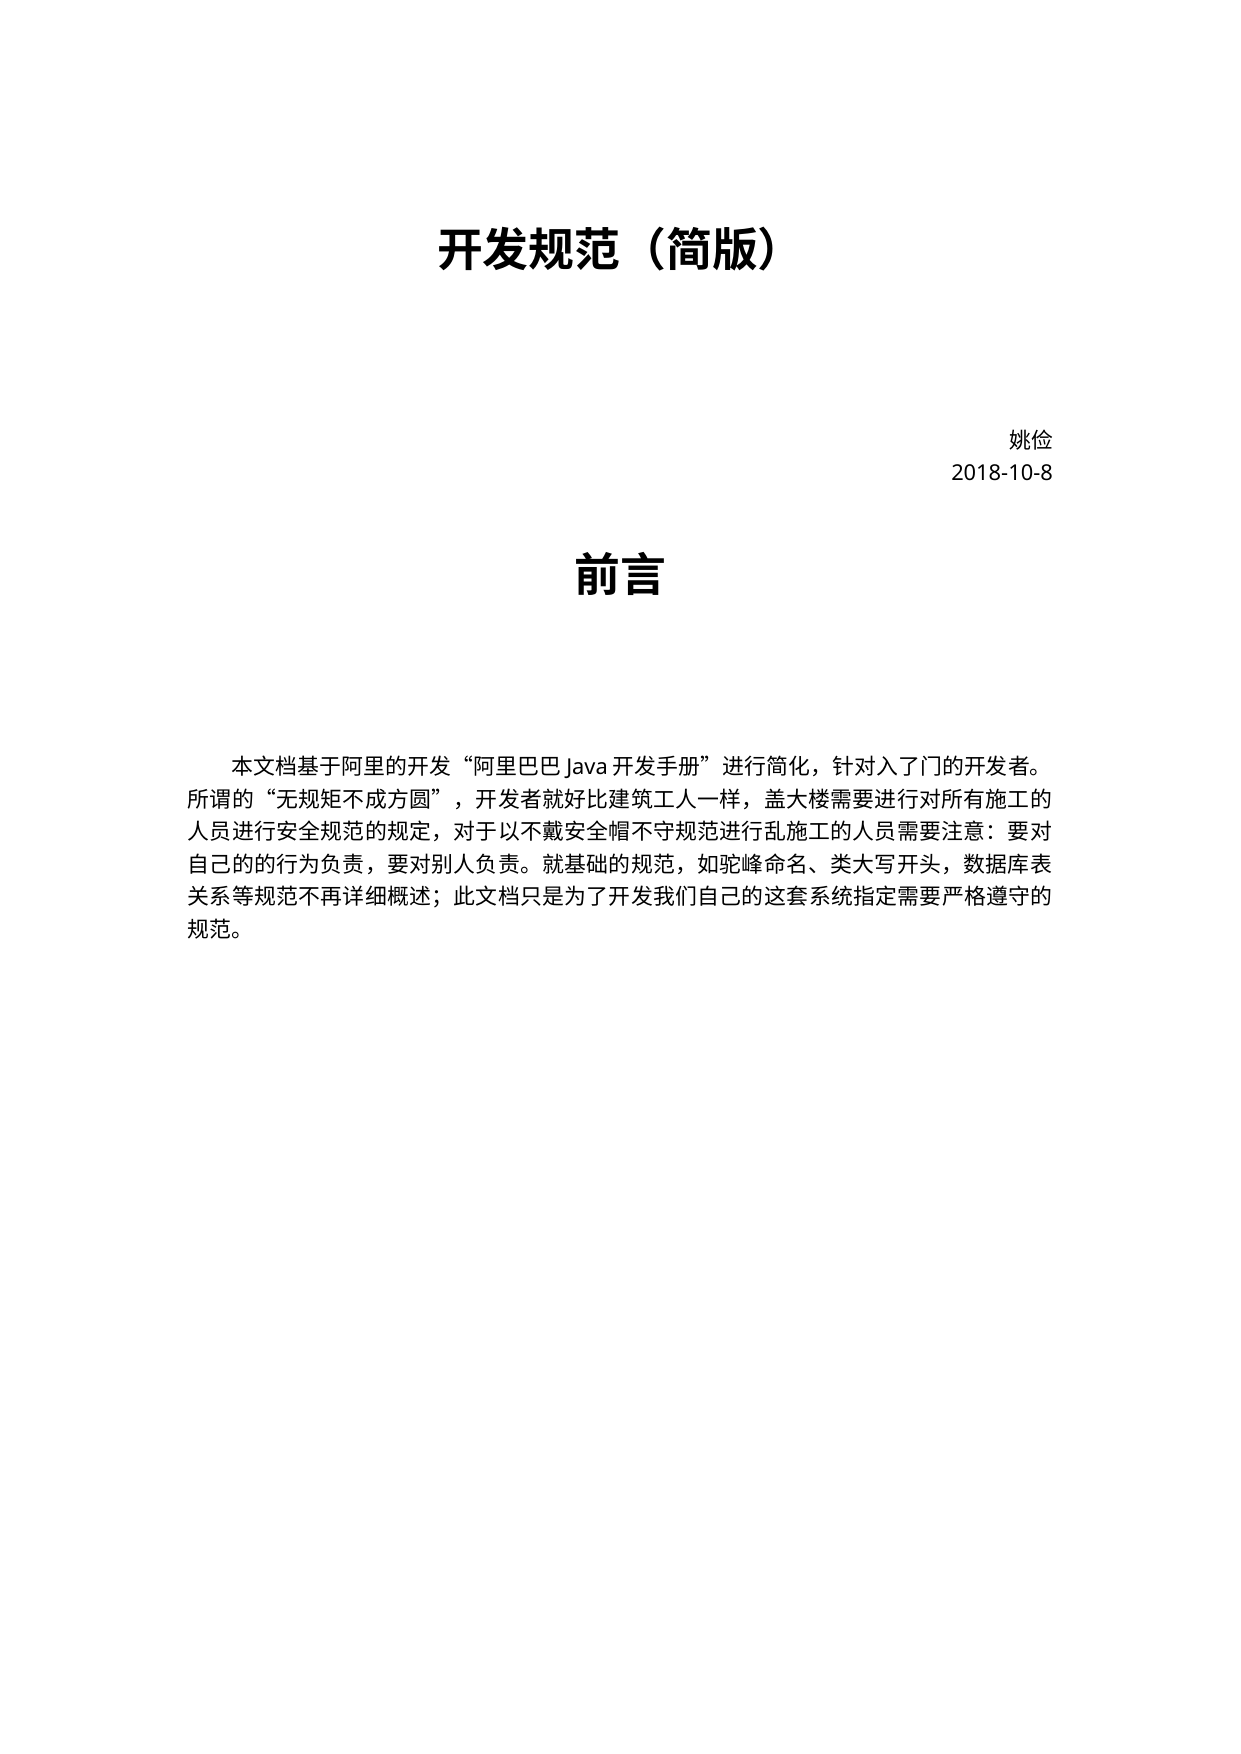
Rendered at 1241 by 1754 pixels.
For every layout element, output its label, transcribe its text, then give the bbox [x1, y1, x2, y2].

subtitle 开发规范（简版） [187, 197, 1053, 295]
subtitle 前言 [187, 523, 1053, 621]
text 2018-10-8 [187, 455, 1053, 488]
text 姚俭 [187, 423, 1053, 455]
text 本文档基于阿里的开发“阿里巴巴Java开发手册”进行简化，针对入了门的开发者。所谓的“无规矩不成方圆”，开发者就好比建筑工人一样，盖大楼需要进行对所有施工的人员进行安全规范的规定，对于以不戴安全帽不守规范进行乱施工的人员需要注意：要对自己的的行为负责，要对别人负责。就基础的规范，如驼峰命名、类大写开头，数据库表关系等规范不再详细概述；此文档只是为了开发我们自己的这套系统指定需要严格遵守的规范。 [187, 749, 1053, 944]
